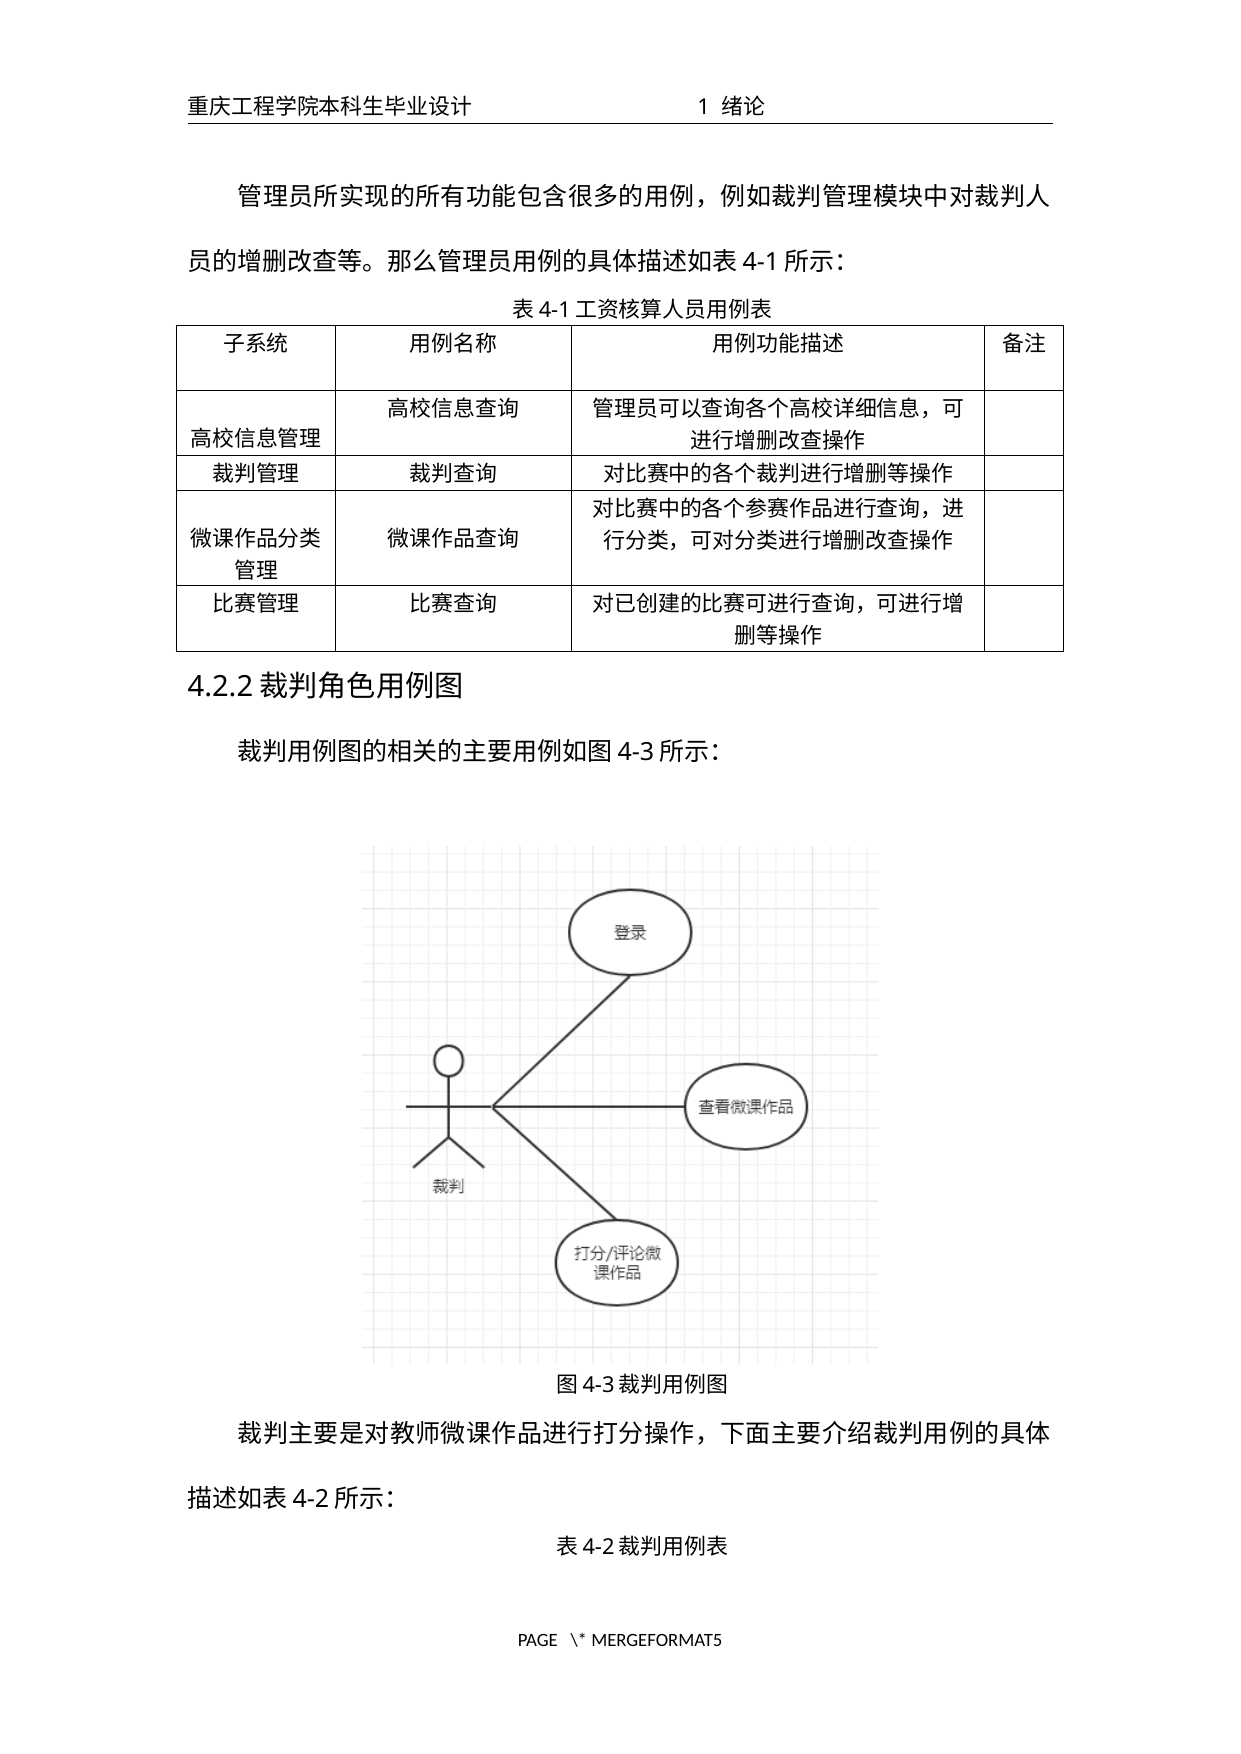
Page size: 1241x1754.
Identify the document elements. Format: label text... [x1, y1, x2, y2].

text 图4-3裁判用例图 [187, 1367, 1053, 1399]
table_header 子系统 [177, 326, 335, 390]
table_cell [985, 391, 1063, 454]
text 裁判主要是对教师微课作品进行打分操作，下面主要介绍裁判用例的具体描述如表4-2所示： [187, 1399, 1053, 1529]
table_header 用例名称 [336, 326, 571, 390]
table_header 备注 [985, 326, 1063, 390]
text 管理员所实现的所有功能包含很多的用例，例如裁判管理模块中对裁判人员的增删改查等。那么管理员用例的具体描述如表4-1所示： [187, 162, 1053, 292]
text 表4-2裁判用例表 [187, 1529, 1053, 1562]
table_cell 微课作品查询 [336, 491, 571, 584]
table_cell 高校信息查询 [336, 391, 571, 454]
table_cell 高校信息管理 [177, 391, 335, 454]
table_cell 对比赛中的各个参赛作品进行查询，进行分类，可对分类进行增删改查操作 [572, 491, 984, 584]
table_cell 裁判管理 [177, 456, 335, 490]
table_cell [985, 456, 1063, 490]
table_cell 对比赛中的各个裁判进行增删等操作 [572, 456, 984, 490]
table_cell [985, 586, 1063, 651]
table_cell [985, 491, 1063, 584]
table_cell 裁判查询 [336, 456, 571, 490]
table_cell 微课作品分类管理 [177, 491, 335, 584]
text 表4-1工资核算人员用例表 [187, 292, 1053, 324]
picture [361, 846, 879, 1364]
table_cell 对已创建的比赛可进行查询，可进行增删等操作 [572, 586, 984, 651]
table_cell 管理员可以查询各个高校详细信息，可进行增删改查操作 [572, 391, 984, 454]
table_cell 比赛管理 [177, 586, 335, 651]
text 裁判用例图的相关的主要用例如图4-3所示： [187, 717, 1053, 782]
table_header 用例功能描述 [572, 326, 984, 390]
table_cell 比赛查询 [336, 586, 571, 651]
subtitle 4.2.2裁判角色用例图 [187, 652, 1009, 717]
